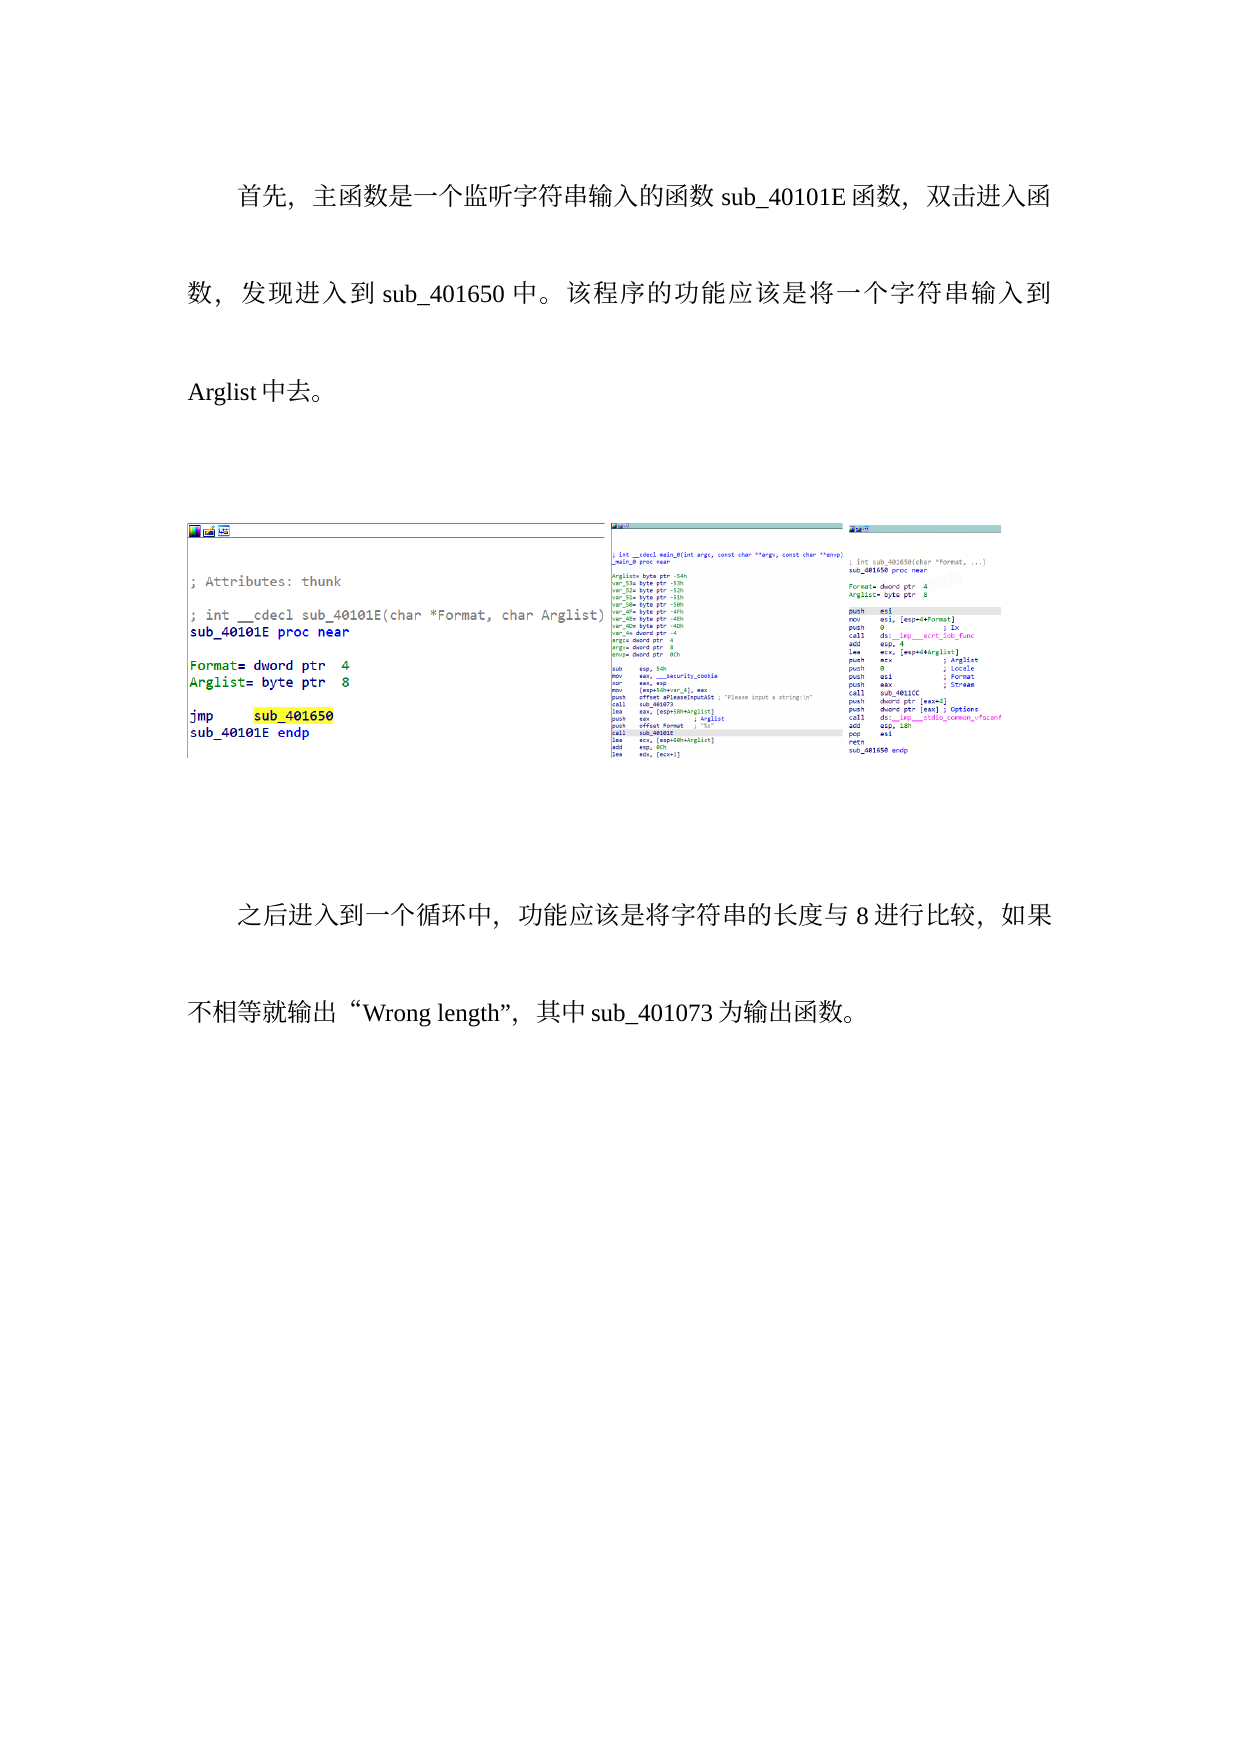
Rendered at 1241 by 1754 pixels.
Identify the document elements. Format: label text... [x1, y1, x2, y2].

text 之后进入到一个循环中，功能应该是将字符串的长度与8进行比较，如果不相等就输出“Wrong length”，其中sub_401073为输出函数。 [187, 881, 1053, 1043]
picture [849, 524, 1002, 758]
picture [187, 521, 605, 758]
text 首先，主函数是一个监听字符串输入的函数sub_40101E函数，双击进入函数，发现进入到sub_401650中。该程序的功能应该是将一个字符串输入到Arglist中去。 [187, 162, 1053, 422]
picture [611, 523, 843, 758]
